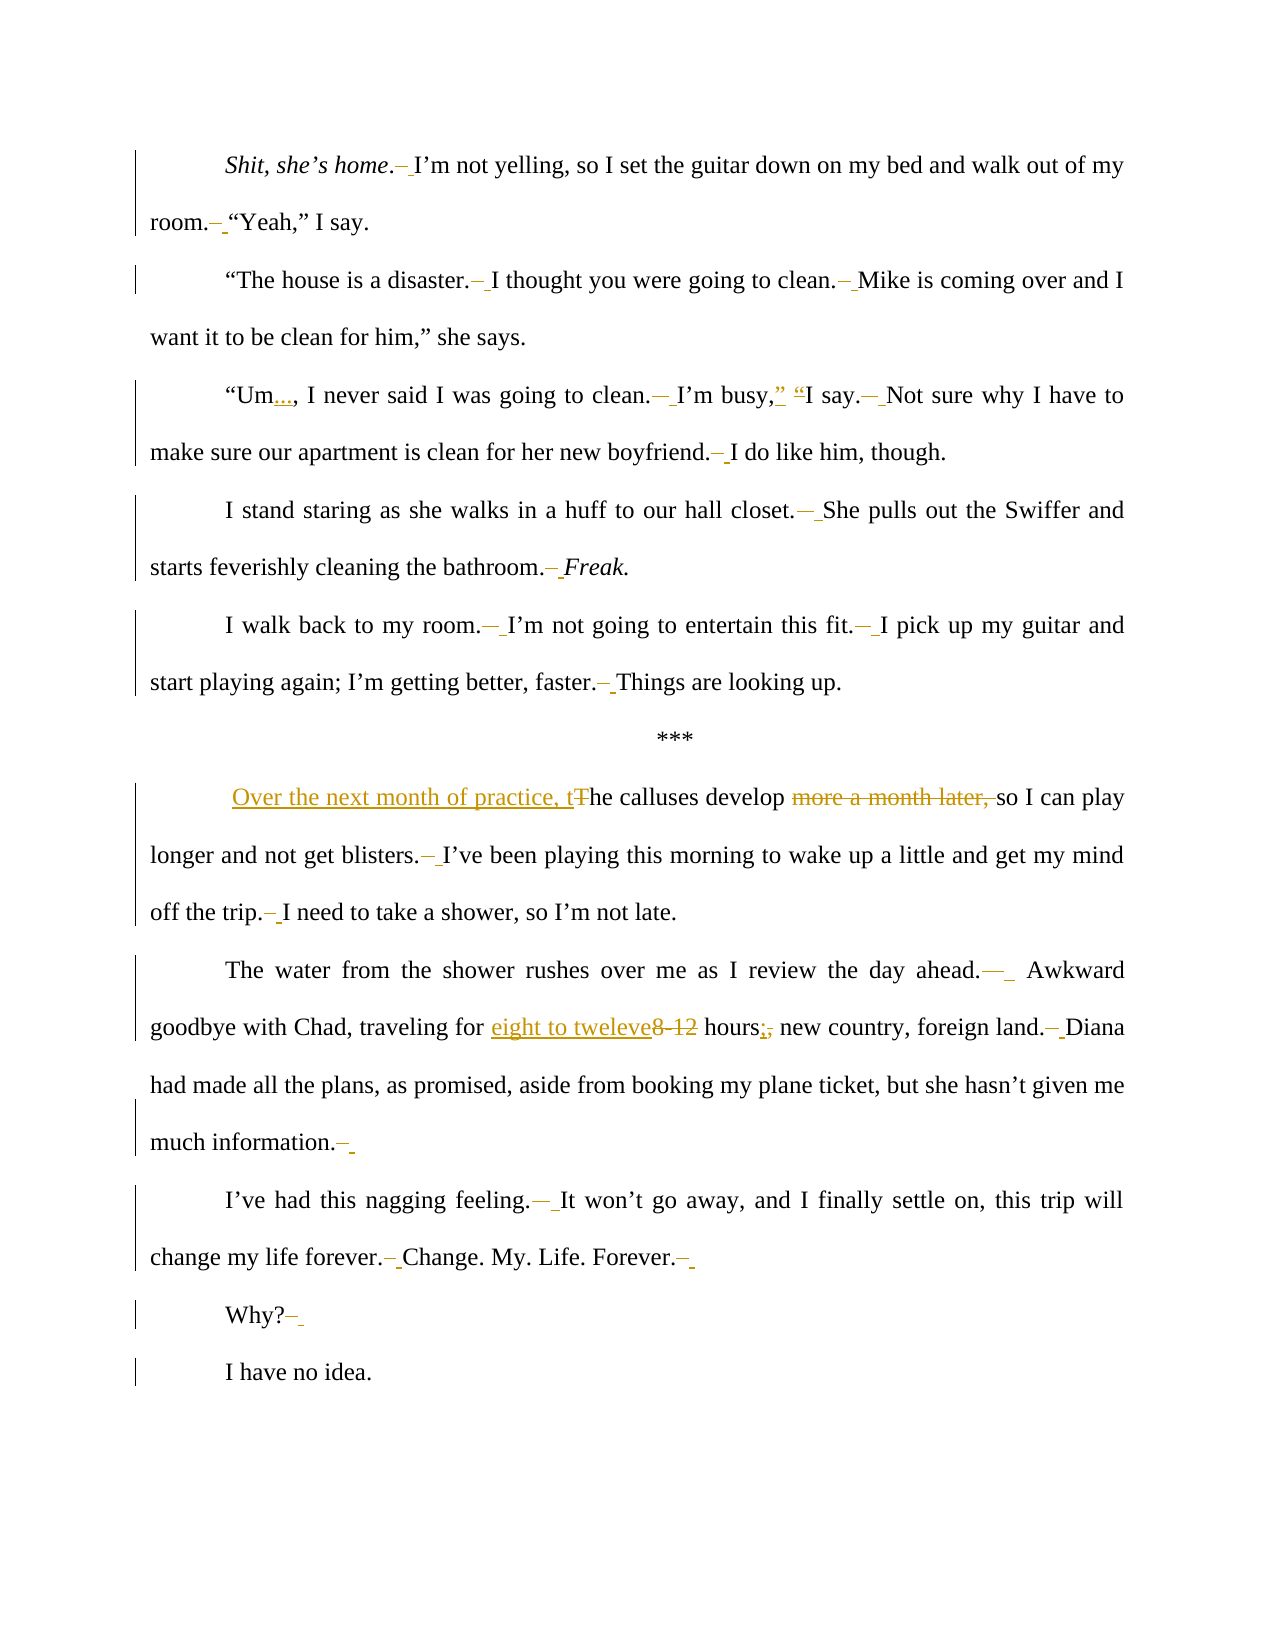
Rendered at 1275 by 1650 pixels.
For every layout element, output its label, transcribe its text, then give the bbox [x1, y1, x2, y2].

text I stand staring as she walks in a huff to our hall closet.She pulls out the Swiffer and starts feverishly cleaning the bathroom.Freak. [150, 495, 1125, 581]
text I have no idea. [150, 1357, 1125, 1386]
text I’ve had this nagging feeling.It won’t go away, and I finally settle on, this trip will change my life forever.Change. My. Life. Forever. [150, 1185, 1125, 1271]
text The water from the shower rushes over me as I review the day ahead. Awkward goodbye with Chad, traveling for hours new country, foreign land.Diana had made all the plans, as promised, aside from booking my plane ticket, but she hasn’t given me much information. [150, 955, 1125, 1156]
text “Um, I never said I was going to clean.I’m busy, I say.Not sure why I have to make sure our apartment is clean for her new boyfriend.I do like him, though. [150, 380, 1125, 466]
text “The house is a disaster.I thought you were going to clean.Mike is coming over and I want it to be clean for him,” she says. [150, 265, 1125, 351]
text Shit, she’s home.I’m not yelling, so I set the guitar down on my bed and walk out of my room.“Yeah,” I say. [150, 150, 1125, 236]
text *** [150, 725, 1125, 754]
text I walk back to my room.I’m not going to entertain this fit.I pick up my guitar and start playing again; I’m getting better, faster.Things are looking up. [150, 610, 1125, 696]
text Why? [150, 1300, 1125, 1329]
text he calluses develop so I can play longer and not get blisters.I’ve been playing this morning to wake up a little and get my mind off the trip.I need to take a shower, so I’m not late. [150, 782, 1125, 926]
